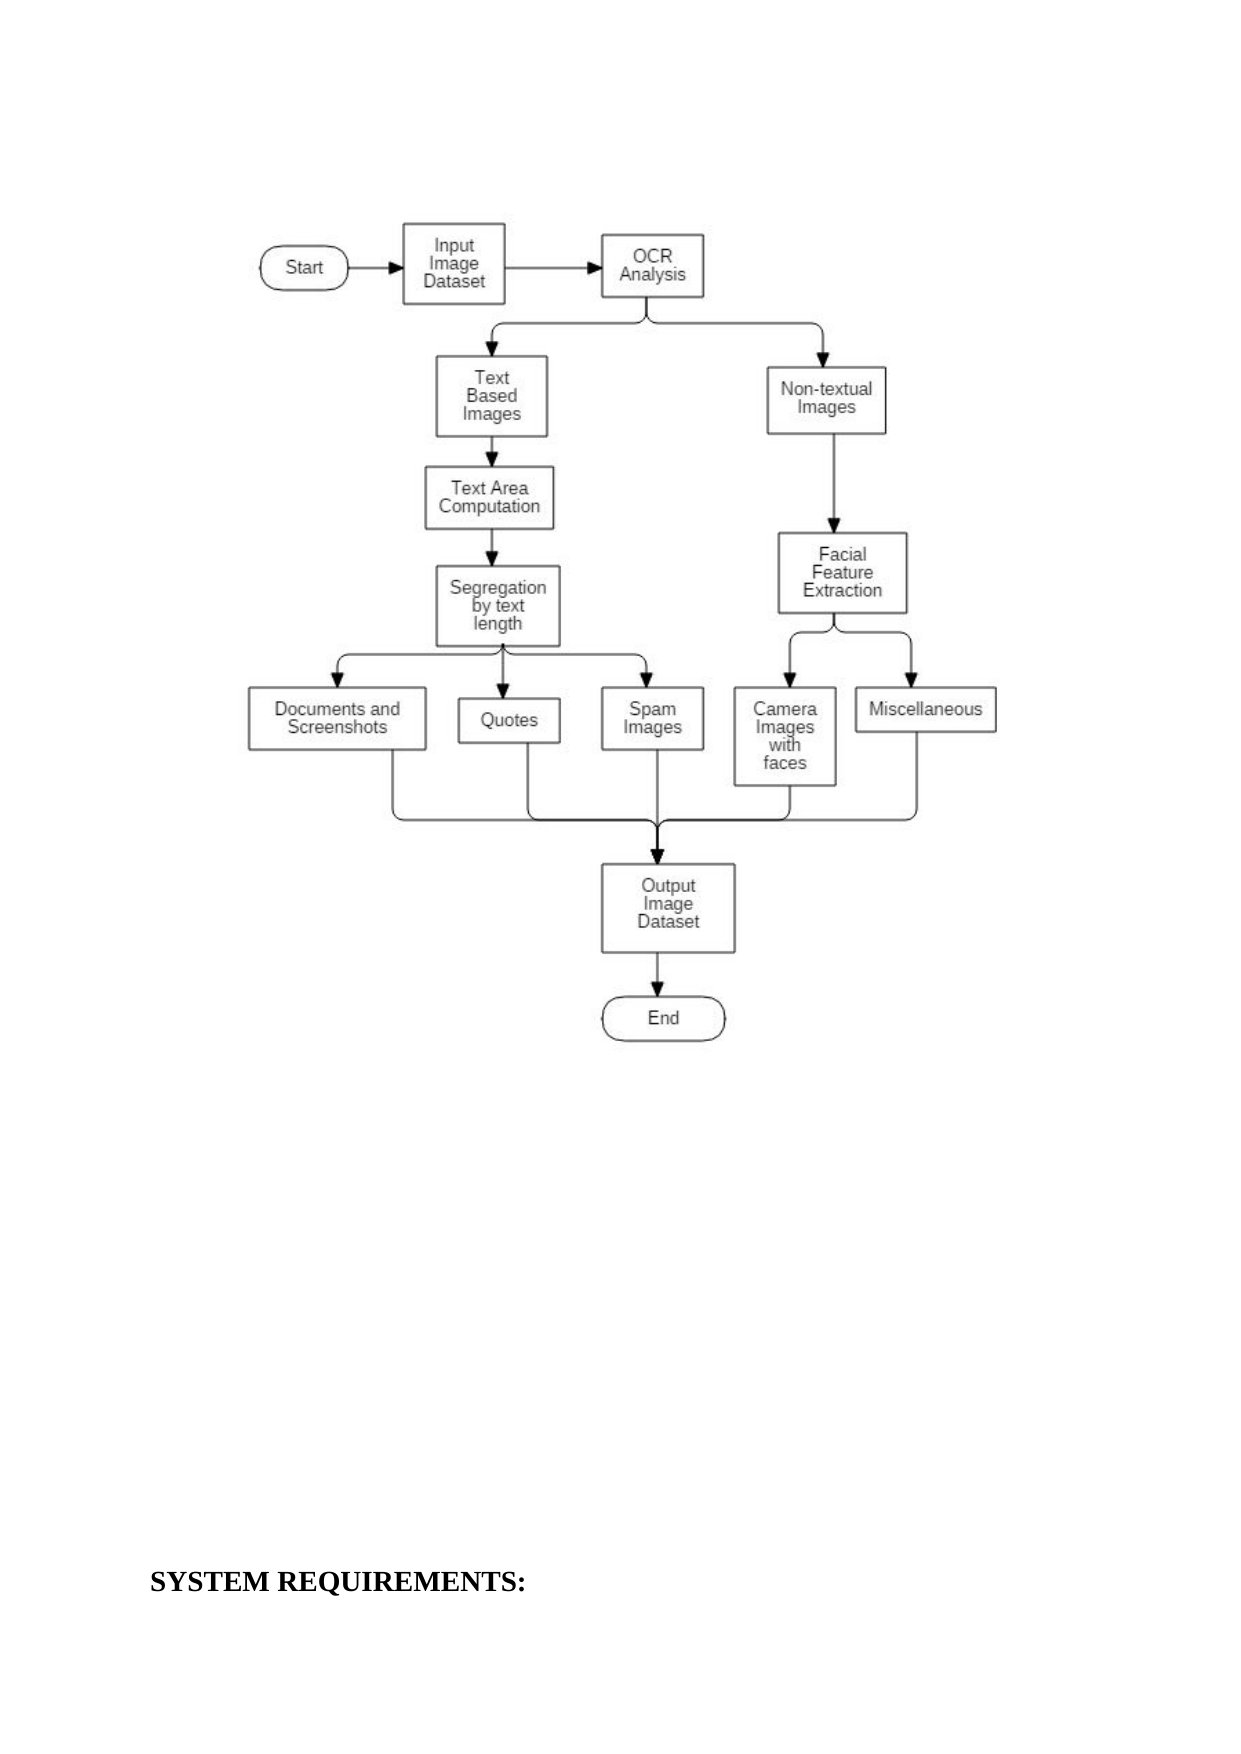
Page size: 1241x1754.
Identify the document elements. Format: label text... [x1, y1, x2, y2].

text SYSTEM REQUIREMENTS: [150, 1564, 1090, 1598]
picture [150, 202, 1139, 1070]
